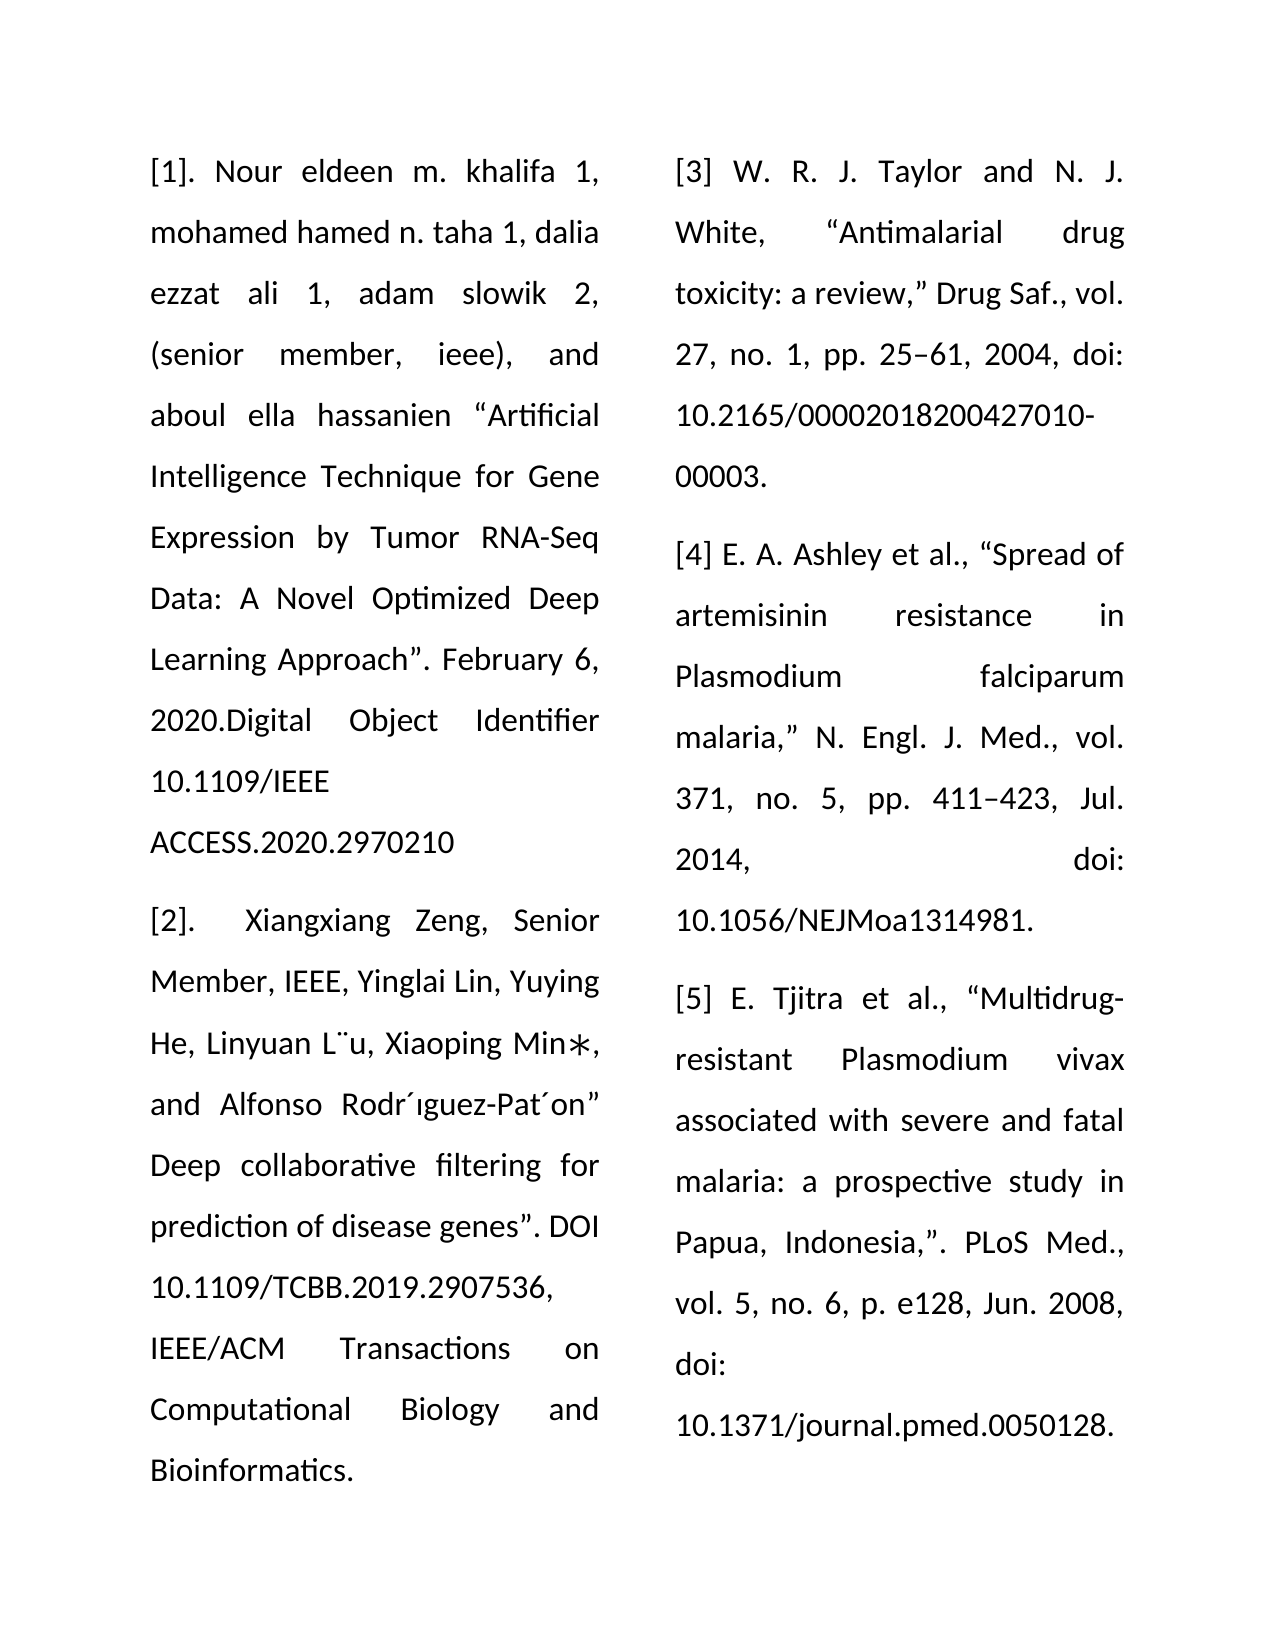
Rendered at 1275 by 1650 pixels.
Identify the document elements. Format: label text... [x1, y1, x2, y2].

text [4] E. A. Ashley et al., “Spread of artemisinin resistance in Plasmodium falciparum malaria,” N. Engl. J. Med., vol. 371, no. 5, pp. 411–423, Jul. 2014, doi: 10.1056/NEJMoa1314981. [675, 533, 1125, 940]
text [1]. Nour eldeen m. khalifa 1, mohamed hamed n. taha 1, dalia ezzat ali 1, adam slowik 2, (senior member, ieee), and aboul ella hassanien “Artificial Intelligence Technique for Gene Expression by Tumor RNA-Seq Data: A Novel Optimized Deep Learning Approach”. February 6, 2020.Digital Object Identifier 10.1109/IEEE ACCESS.2020.2970210 [150, 150, 600, 862]
text [3] W. R. J. Taylor and N. J. White, “Antimalarial drug toxicity: a review,” Drug Saf., vol. 27, no. 1, pp. 25–61, 2004, doi: 10.2165/00002018200427010-00003. [675, 150, 1125, 496]
text [2]. Xiangxiang Zeng, Senior Member, IEEE, Yinglai Lin, Yuying He, Linyuan L¨u, Xiaoping Min∗, and Alfonso Rodr´ıguez-Pat´on” Deep collaborative ﬁltering for prediction of disease genes”. DOI 10.1109/TCBB.2019.2907536, IEEE/ACM Transactions on Computational Biology and Bioinformatics. [150, 899, 600, 1490]
text [5] E. Tjitra et al., “Multidrug-resistant Plasmodium vivax associated with severe and fatal malaria: a prospective study in Papua, Indonesia,”. PLoS Med., vol. 5, no. 6, p. e128, Jun. 2008, doi: 10.1371/journal.pmed.0050128. [675, 977, 1125, 1445]
